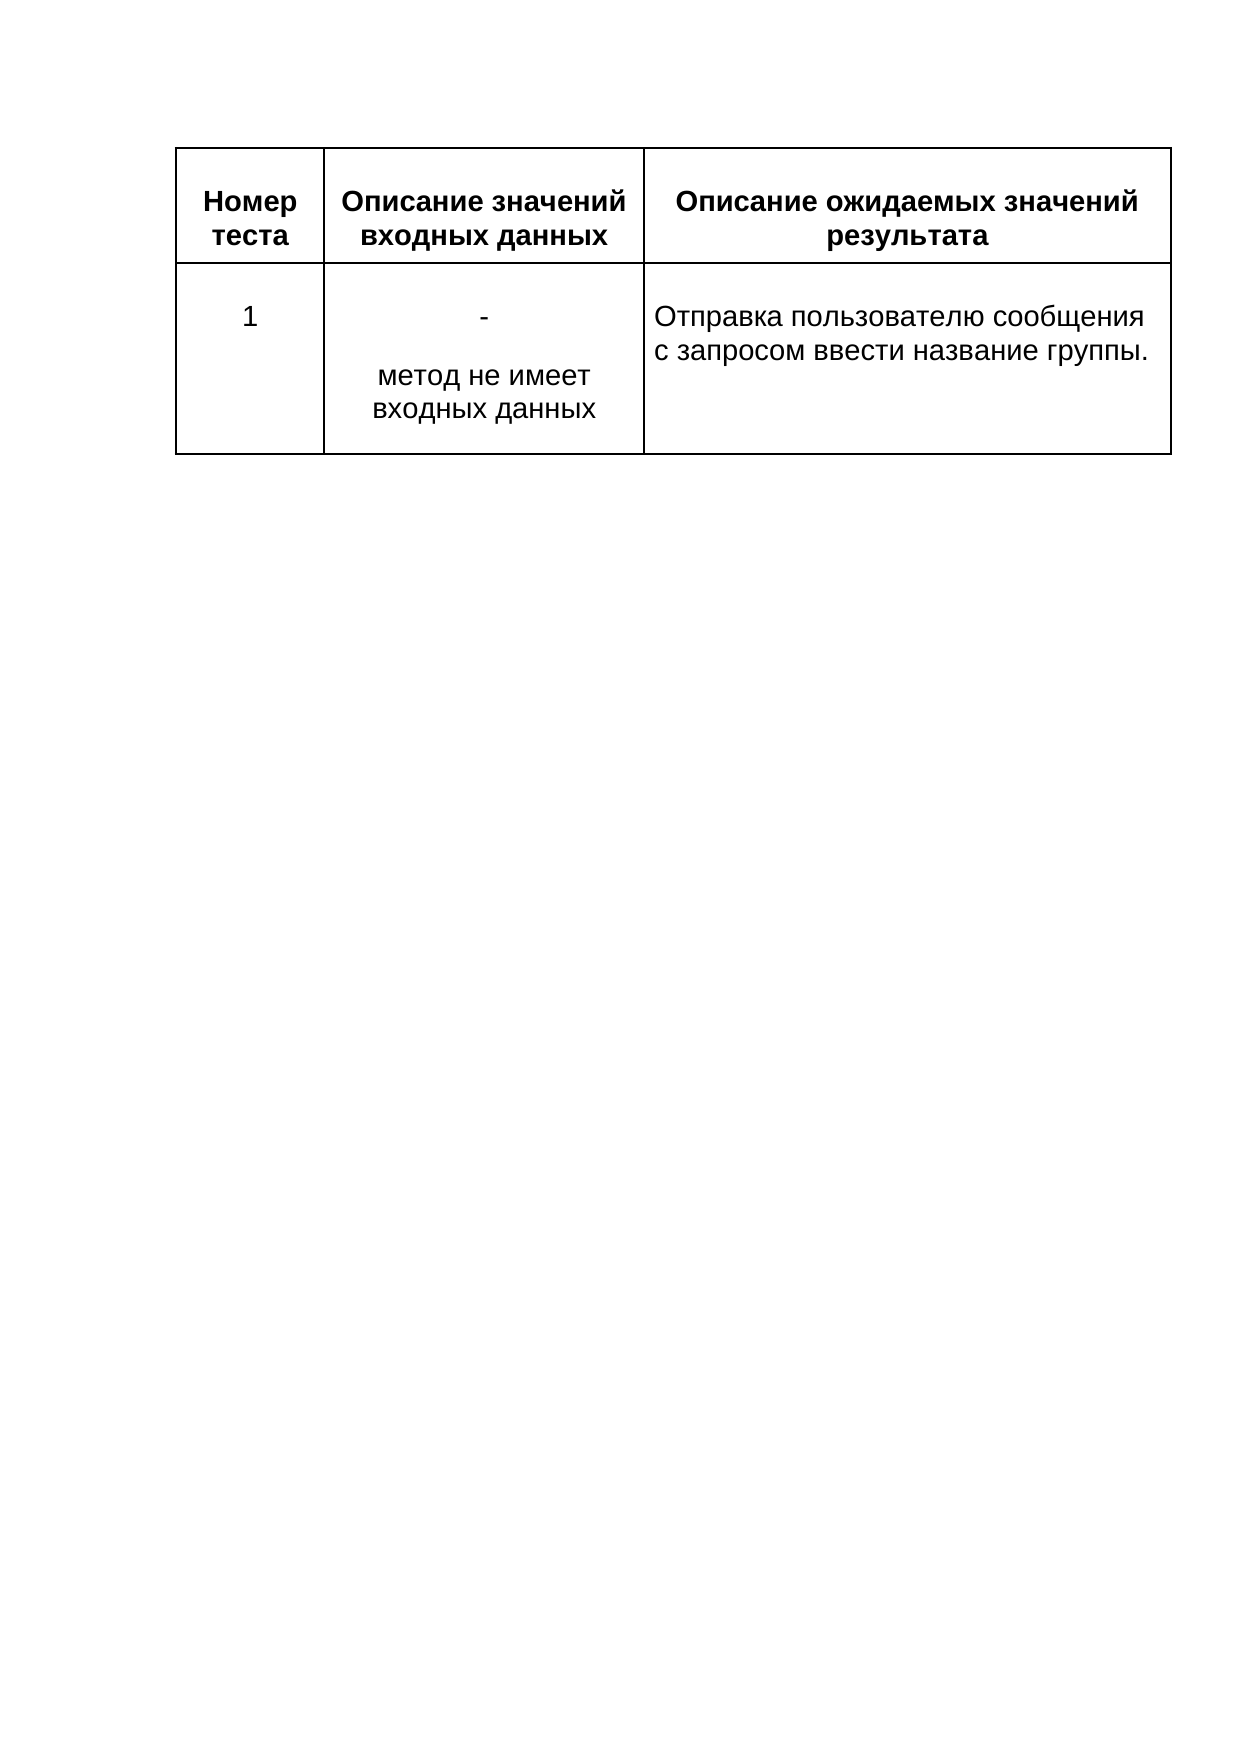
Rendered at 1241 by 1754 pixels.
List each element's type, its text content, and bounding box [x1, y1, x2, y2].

table_header Номер теста [177, 149, 323, 262]
table_cell Отправка пользователю сообщения с запросом ввести название группы. [645, 264, 1170, 453]
table_cell - метод не имеет входных данных [325, 264, 643, 453]
table_header Описание ожидаемых значений результата [645, 149, 1170, 262]
table_header Описание значений входных данных [325, 149, 643, 262]
table_cell 1 [177, 264, 323, 453]
